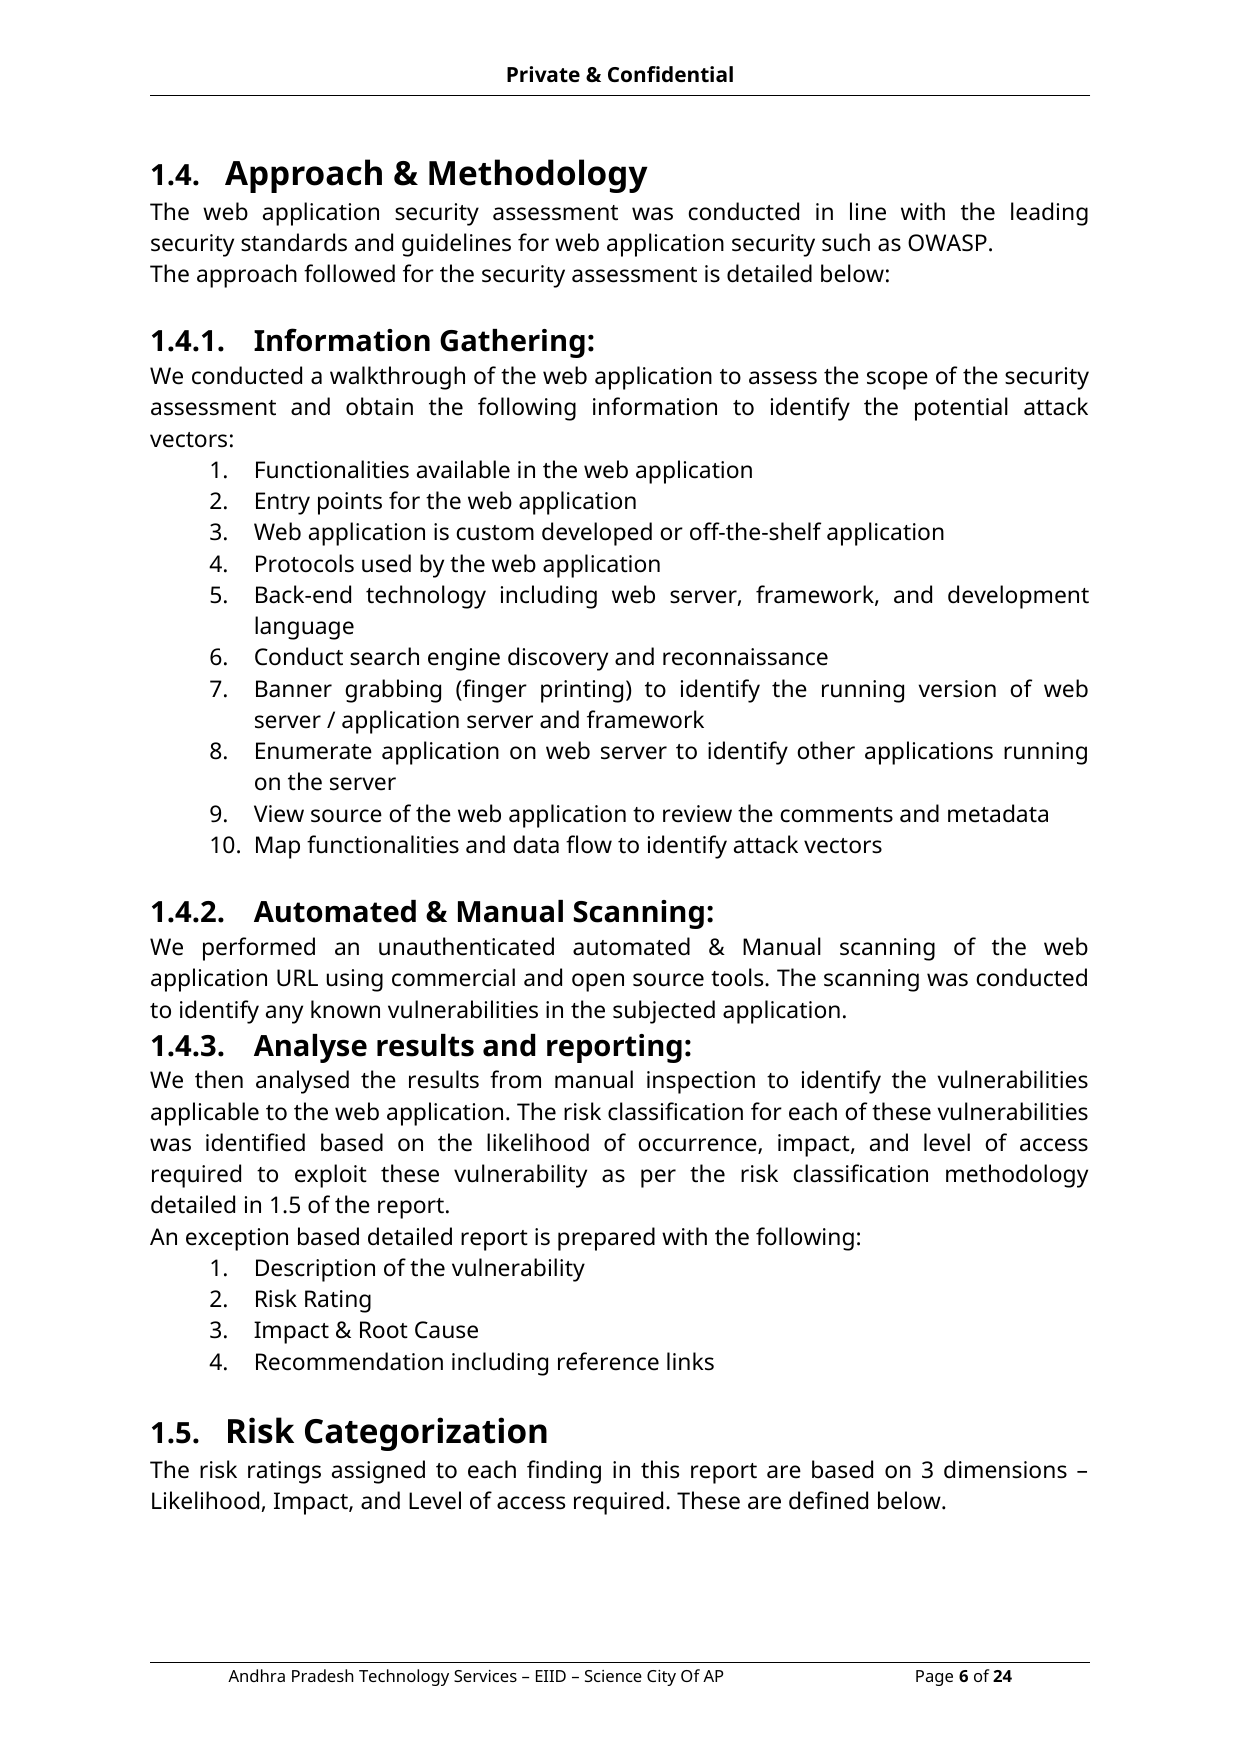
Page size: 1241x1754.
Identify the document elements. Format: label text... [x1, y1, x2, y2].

list The web application security assessment was conducted in line with the leading security standards and guidelines for web application security such as OWASP. [150, 195, 1090, 258]
list Description of the vulnerability [209, 1252, 1090, 1283]
list Conduct search engine discovery and reconnaissance [209, 641, 1090, 673]
subtitle Information Gathering: [150, 320, 1090, 360]
list Entry points for the web application [209, 485, 1090, 516]
list We conducted a walkthrough of the web application to assess the scope of the security assessment and obtain the following information to identify the potential attack vectors: [150, 360, 1090, 454]
list Map functionalities and data flow to identify attack vectors [209, 829, 1090, 860]
subtitle Analyse results and reporting: [150, 1025, 1090, 1064]
list Risk Rating [209, 1283, 1090, 1314]
list Banner grabbing (finger printing) to identify the running version of web server / application server and framework [209, 673, 1090, 735]
list Functionalities available in the web application [209, 454, 1090, 485]
list We then analysed the results from manual inspection to identify the vulnerabilities applicable to the web application. The risk classification for each of these vulnerabilities was identified based on the likelihood of occurrence, impact, and level of access required to exploit these vulnerability as per the risk classification methodology detailed in 1.5 of the report. [150, 1064, 1090, 1221]
list An exception based detailed report is prepared with the following: [150, 1221, 1090, 1252]
list Web application is custom developed or off-the-shelf application [209, 516, 1090, 548]
list Back-end technology including web server, framework, and development language [209, 579, 1090, 641]
list Protocols used by the web application [209, 548, 1090, 579]
list The approach followed for the security assessment is detailed below: [150, 258, 1090, 289]
list Impact & Root Cause [209, 1314, 1090, 1346]
list Recommendation including reference links [209, 1346, 1090, 1377]
list Enumerate application on web server to identify other applications running on the server [209, 735, 1090, 798]
list The risk ratings assigned to each finding in this report are based on 3 dimensions – Likelihood, Impact, and Level of access required. These are defined below. [150, 1454, 1090, 1516]
subtitle Risk Categorization [150, 1408, 1090, 1454]
subtitle Automated & Manual Scanning: [150, 891, 1090, 931]
list View source of the web application to review the comments and metadata [209, 798, 1090, 829]
list We performed an unauthenticated automated & Manual scanning of the web application URL using commercial and open source tools. The scanning was conducted to identify any known vulnerabilities in the subjected application. [150, 931, 1090, 1025]
subtitle Approach & Methodology [150, 150, 1090, 195]
